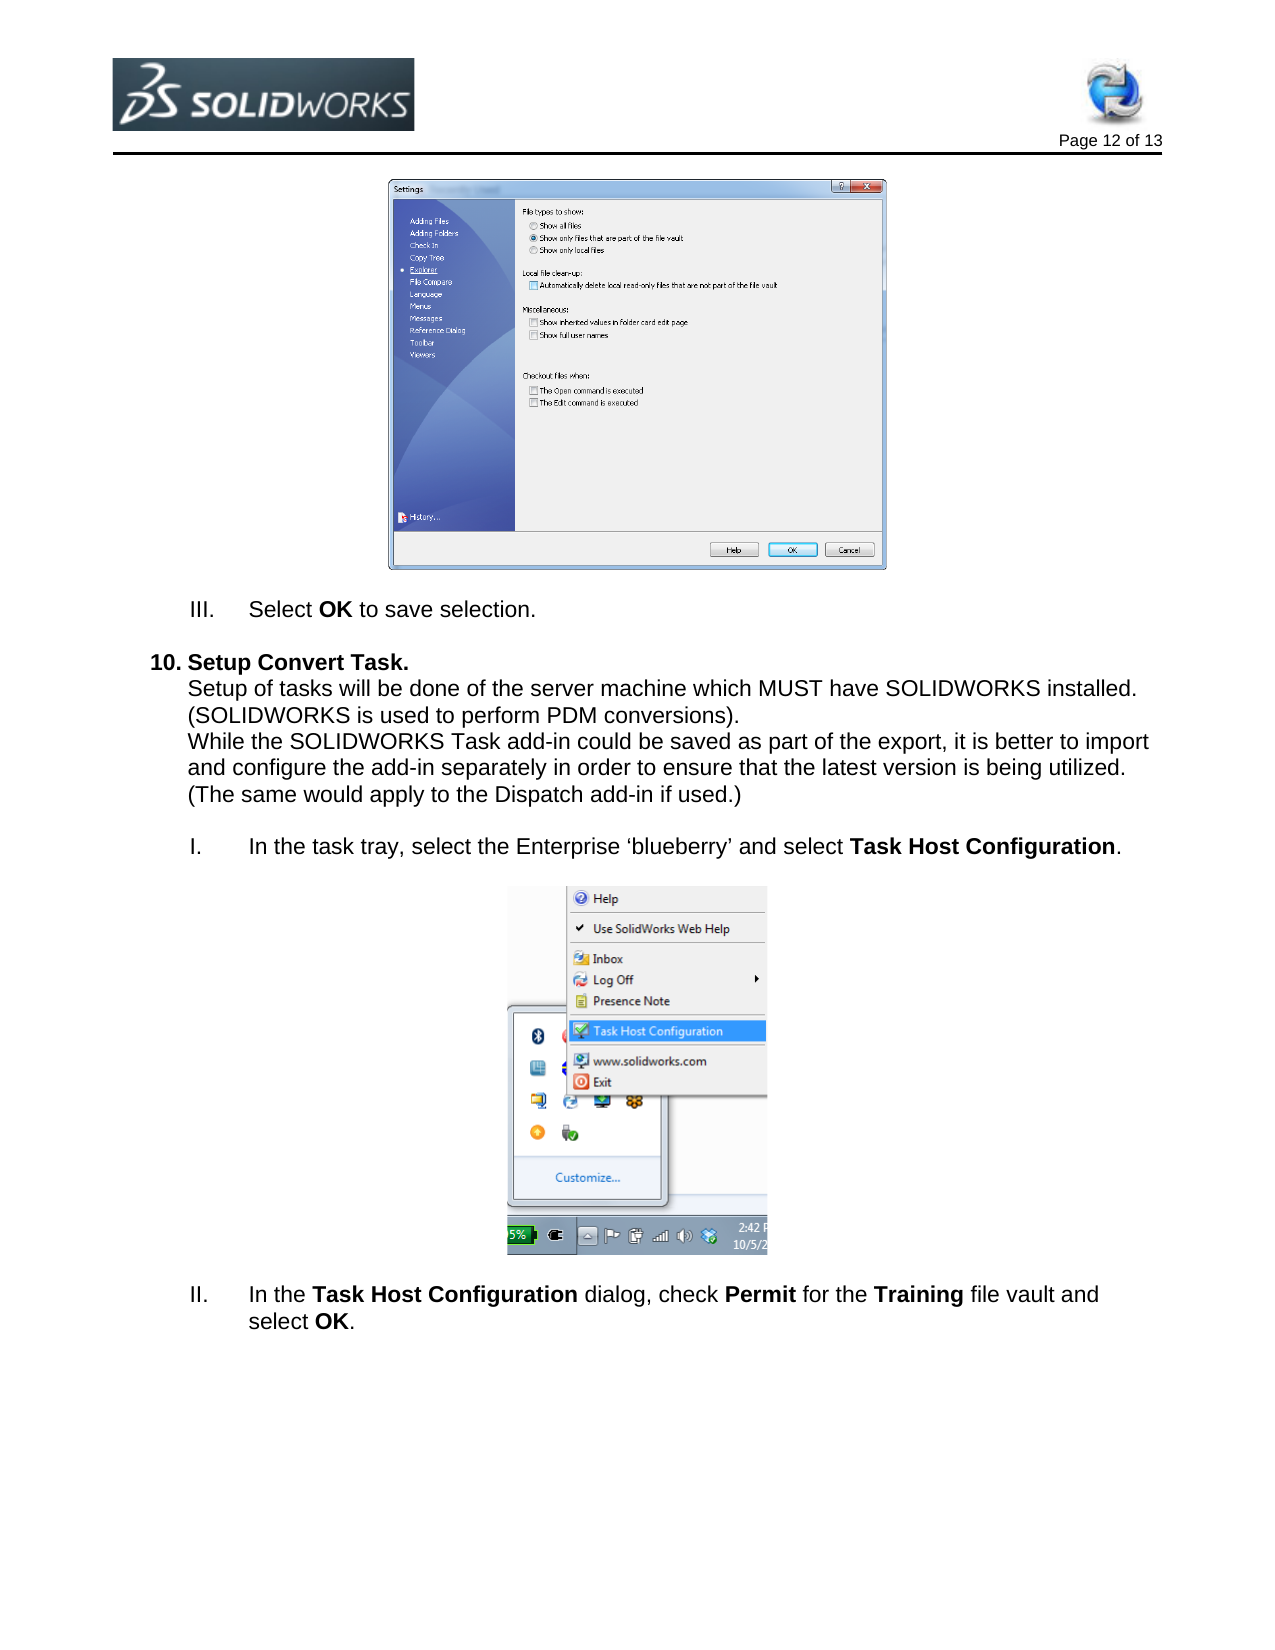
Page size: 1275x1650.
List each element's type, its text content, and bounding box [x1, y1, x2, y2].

list In the Task Host Configuration dialog, check Permit for the Training file vault and select OK. [189, 1281, 1162, 1334]
text While the SOLIDWORKS Task add-in could be saved as part of the export, it is better to import and configure the add-in separately in order to ensure that the latest version is being utilized. (The same would apply to the Dispatch add-in if used.) [187, 728, 1162, 807]
list Select OK to save selection. [189, 596, 1162, 622]
list Setup Convert Task. [150, 649, 1162, 675]
picture [507, 886, 768, 1255]
list In the task tray, select the Enterprise ‘blueberry’ and select Task Host Configuration. [189, 833, 1162, 860]
picture [1080, 58, 1148, 131]
picture [388, 179, 887, 570]
picture [112, 58, 415, 131]
text Setup of tasks will be done of the server machine which MUST have SOLIDWORKS installed. (SOLIDWORKS is used to perform PDM conversions). [187, 675, 1162, 728]
